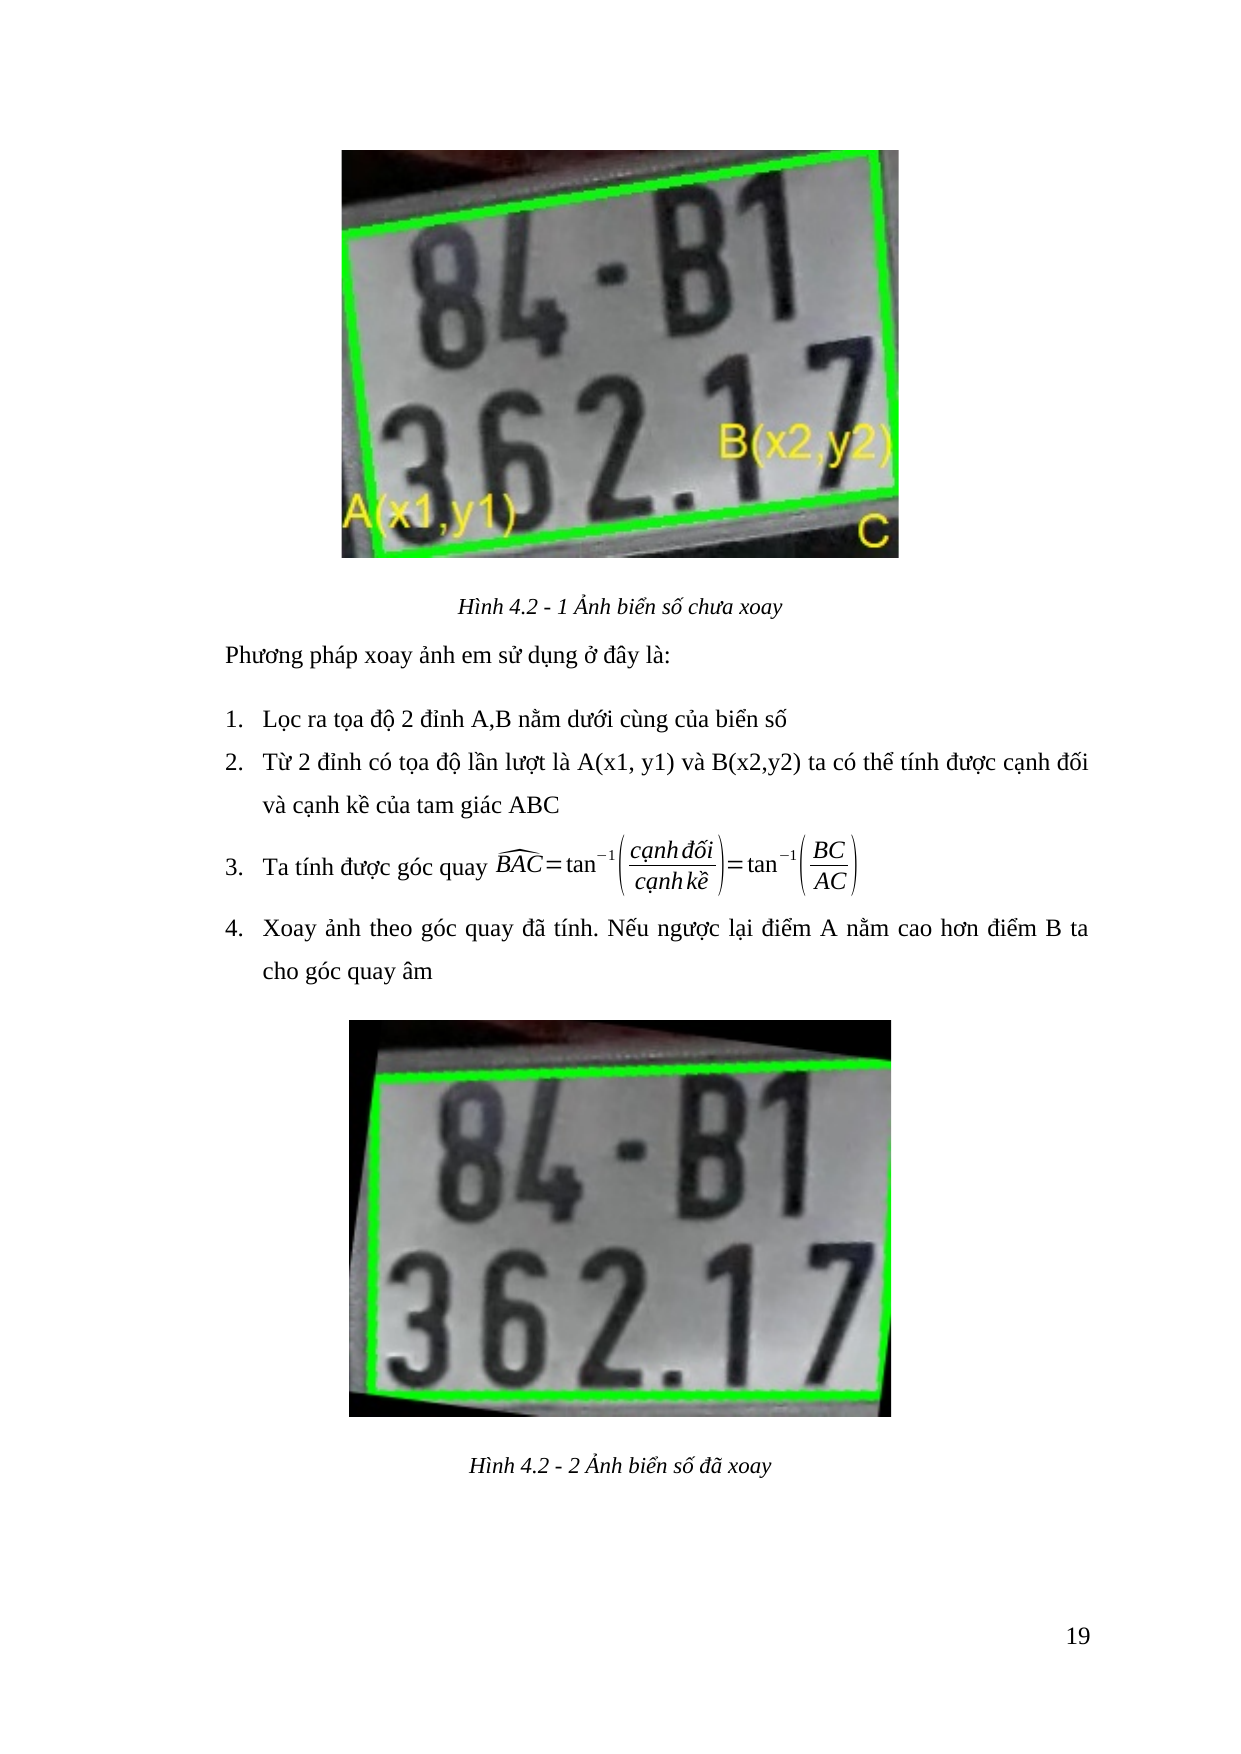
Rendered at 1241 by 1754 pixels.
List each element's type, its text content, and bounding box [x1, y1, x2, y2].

picture [341, 150, 899, 558]
text Hình 4.2 - Ảnh biển số chưa xoay [150, 593, 1090, 619]
text Phương pháp xoay ảnh em sử dụng ở đây là: [150, 640, 1090, 669]
text Hình 4.2 - Ảnh biển số đã xoay [150, 1452, 1090, 1478]
list Xoay ảnh theo góc quay đã tính. Nếu ngược lại điểm A nằm cao hơn điểm B ta cho góc quay âm [225, 913, 1090, 985]
list Lọc ra tọa độ 2 đỉnh A,B nằm dưới cùng của biển số [225, 704, 1090, 733]
list Ta tính được góc quay [225, 833, 1090, 898]
list Từ 2 đỉnh có tọa độ lần lượt là A(x1, y1) và B(x2,y2) ta có thể tính được cạnh đối và cạnh kề của tam giác ABC [225, 747, 1090, 819]
picture [349, 1020, 892, 1417]
